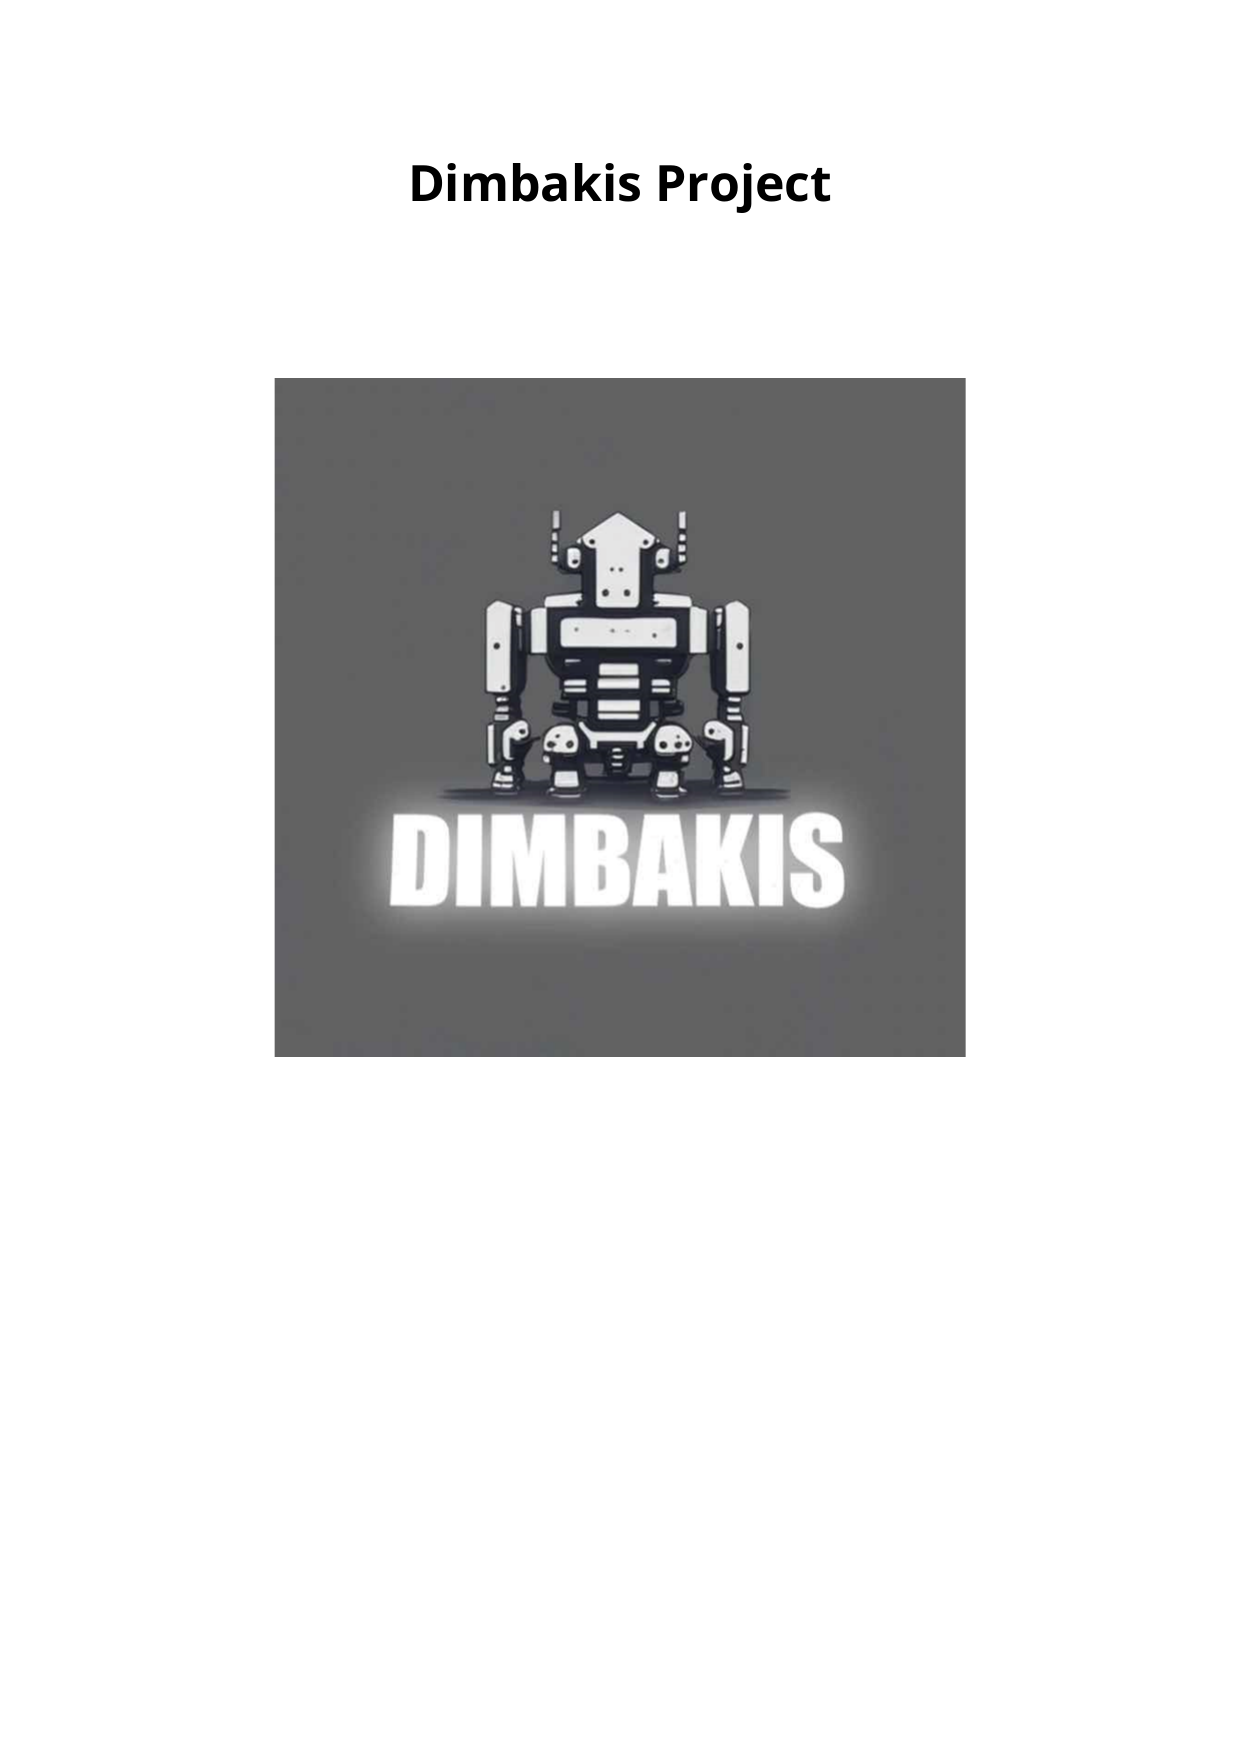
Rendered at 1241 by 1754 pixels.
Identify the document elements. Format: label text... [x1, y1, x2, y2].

picture [274, 378, 966, 1057]
text Dimbakis Project [148, 148, 1093, 216]
